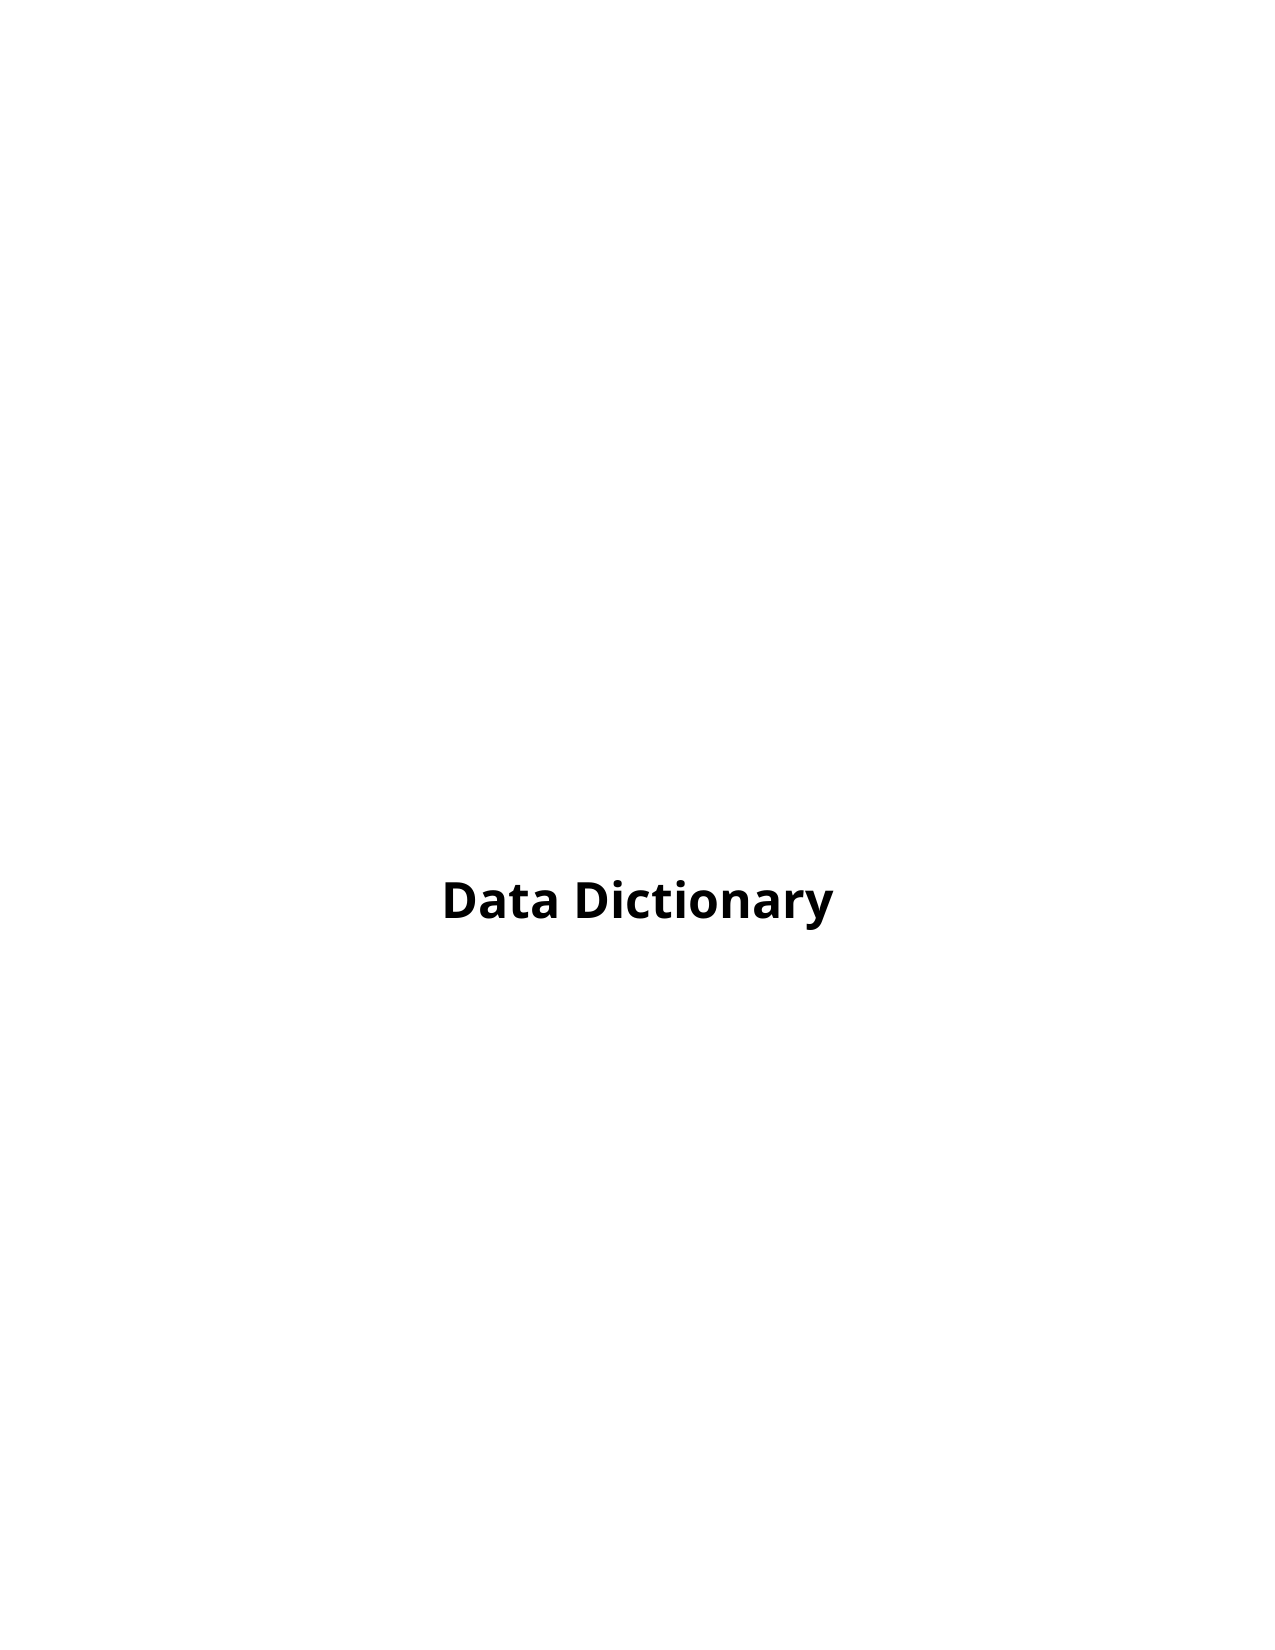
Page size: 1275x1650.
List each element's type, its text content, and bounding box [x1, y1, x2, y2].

text Data Dictionary [150, 865, 1125, 933]
